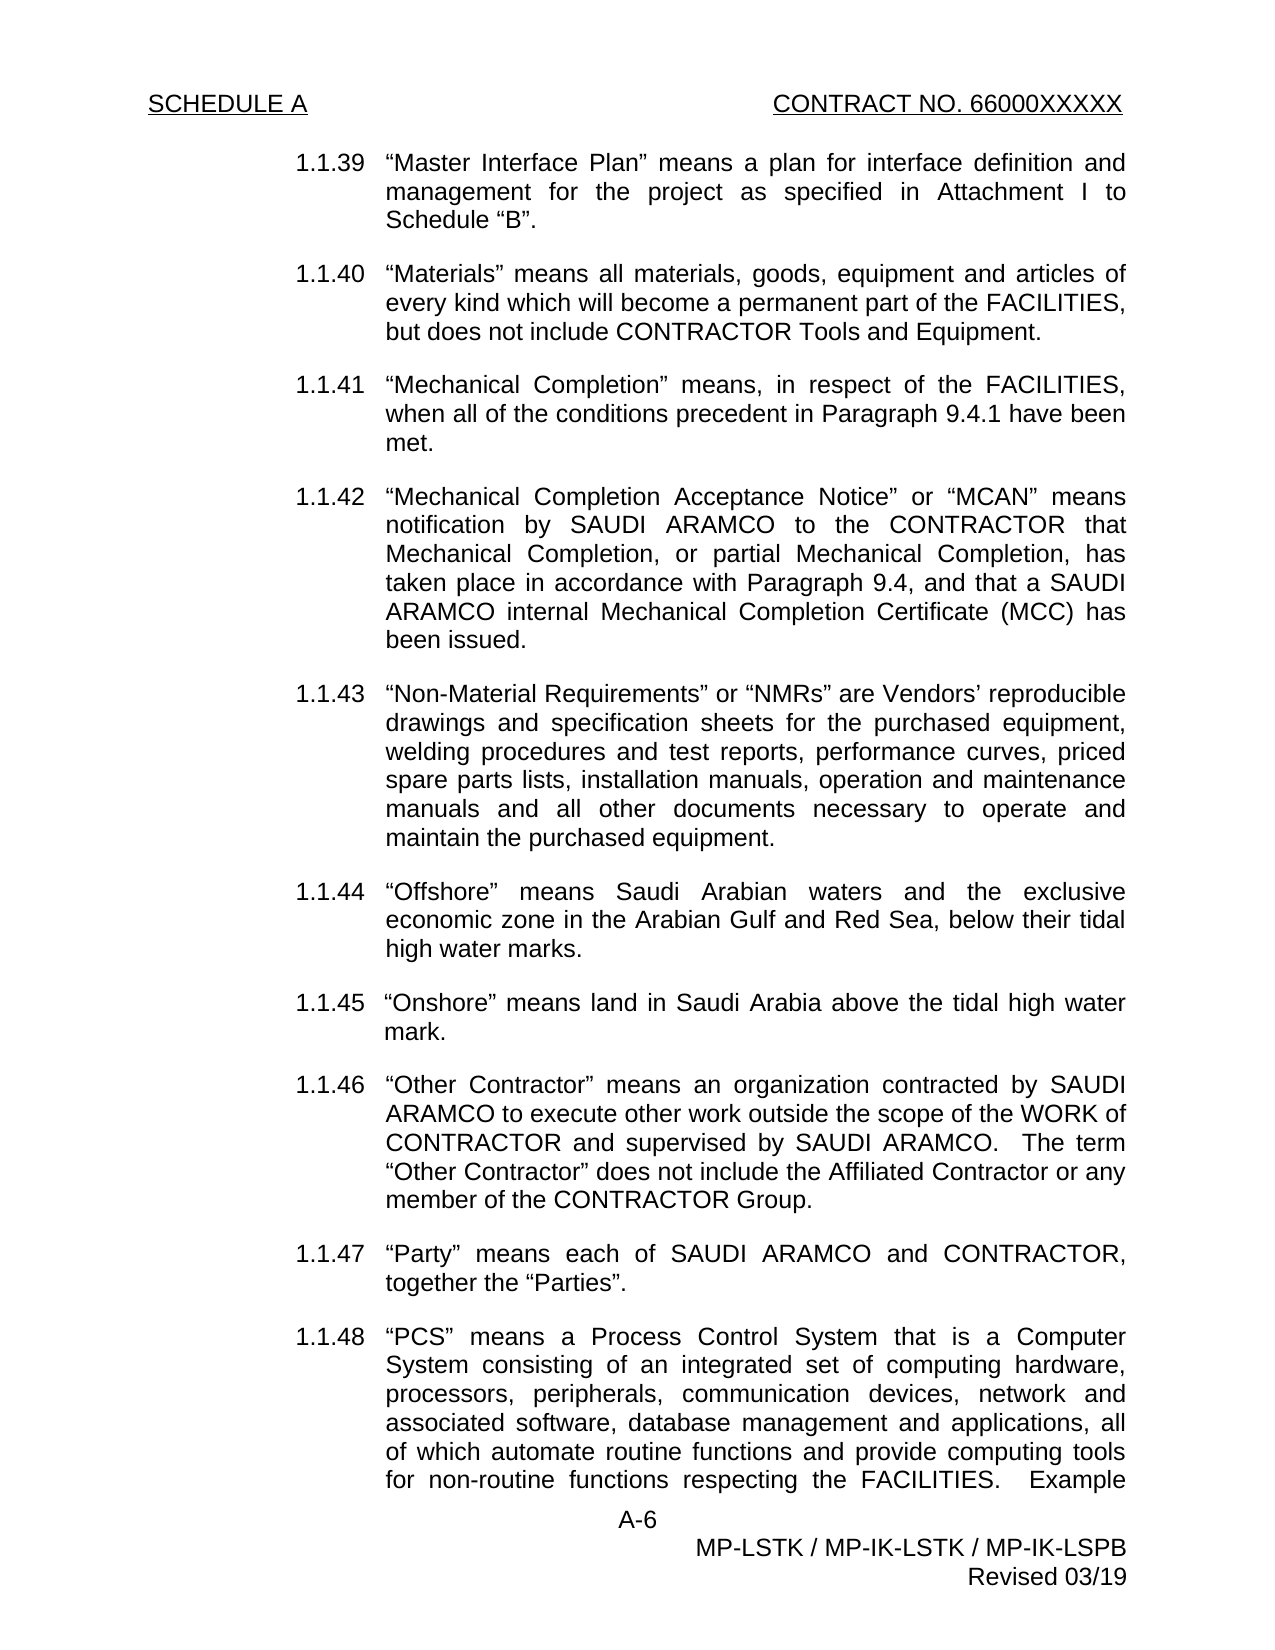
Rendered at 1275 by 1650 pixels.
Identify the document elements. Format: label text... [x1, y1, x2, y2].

text “Other Contractor” means an organization contracted by SAUDI ARAMCO to execute other work outside the scope of the WORK of CONTRACTOR and supervised by SAUDI ARAMCO. The term “Other Contractor” does not include the Affiliated Contractor or any member of the CONTRACTOR Group. [295, 1070, 1127, 1214]
text “Party” means each of SAUDI ARAMCO and CONTRACTOR, together the “Parties”. [295, 1239, 1127, 1296]
text “Non-Material Requirements” or “NMRs” are Vendors’ reproducible drawings and specification sheets for the purchased equipment, welding procedures and test reports, performance curves, priced spare parts lists, installation manuals, operation and maintenance manuals and all other documents necessary to operate and maintain the purchased equipment. [295, 679, 1127, 851]
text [295, 1321, 1127, 1494]
text “Onshore” means land in Saudi Arabia above the tidal high water mark. [295, 988, 1127, 1045]
text “Mechanical Completion Acceptance Notice” or “MCAN” means notification by SAUDI ARAMCO to the CONTRACTOR that Mechanical Completion, or partial Mechanical Completion, has taken place in accordance with Paragraph 9.4, and that a SAUDI ARAMCO internal Mechanical Completion Certificate (MCC) has been issued. [295, 481, 1127, 654]
text “Materials” means all materials, goods, equipment and articles of every kind which will become a permanent part of the FACILITIES, but does not include CONTRACTOR Tools and Equipment. [295, 259, 1127, 345]
text “Master Interface Plan” means a plan for interface definition and management for the project as specified in Attachment I to Schedule “B”. [295, 148, 1127, 234]
text “Mechanical Completion” means, in respect of the FACILITIES, when all of the conditions precedent in Paragraph 9.4.1 have been met. [295, 370, 1127, 456]
text “Offshore” means Saudi Arabian waters and the exclusive economic zone in the Arabian Gulf and Red Sea, below their tidal high water marks. [295, 876, 1127, 963]
